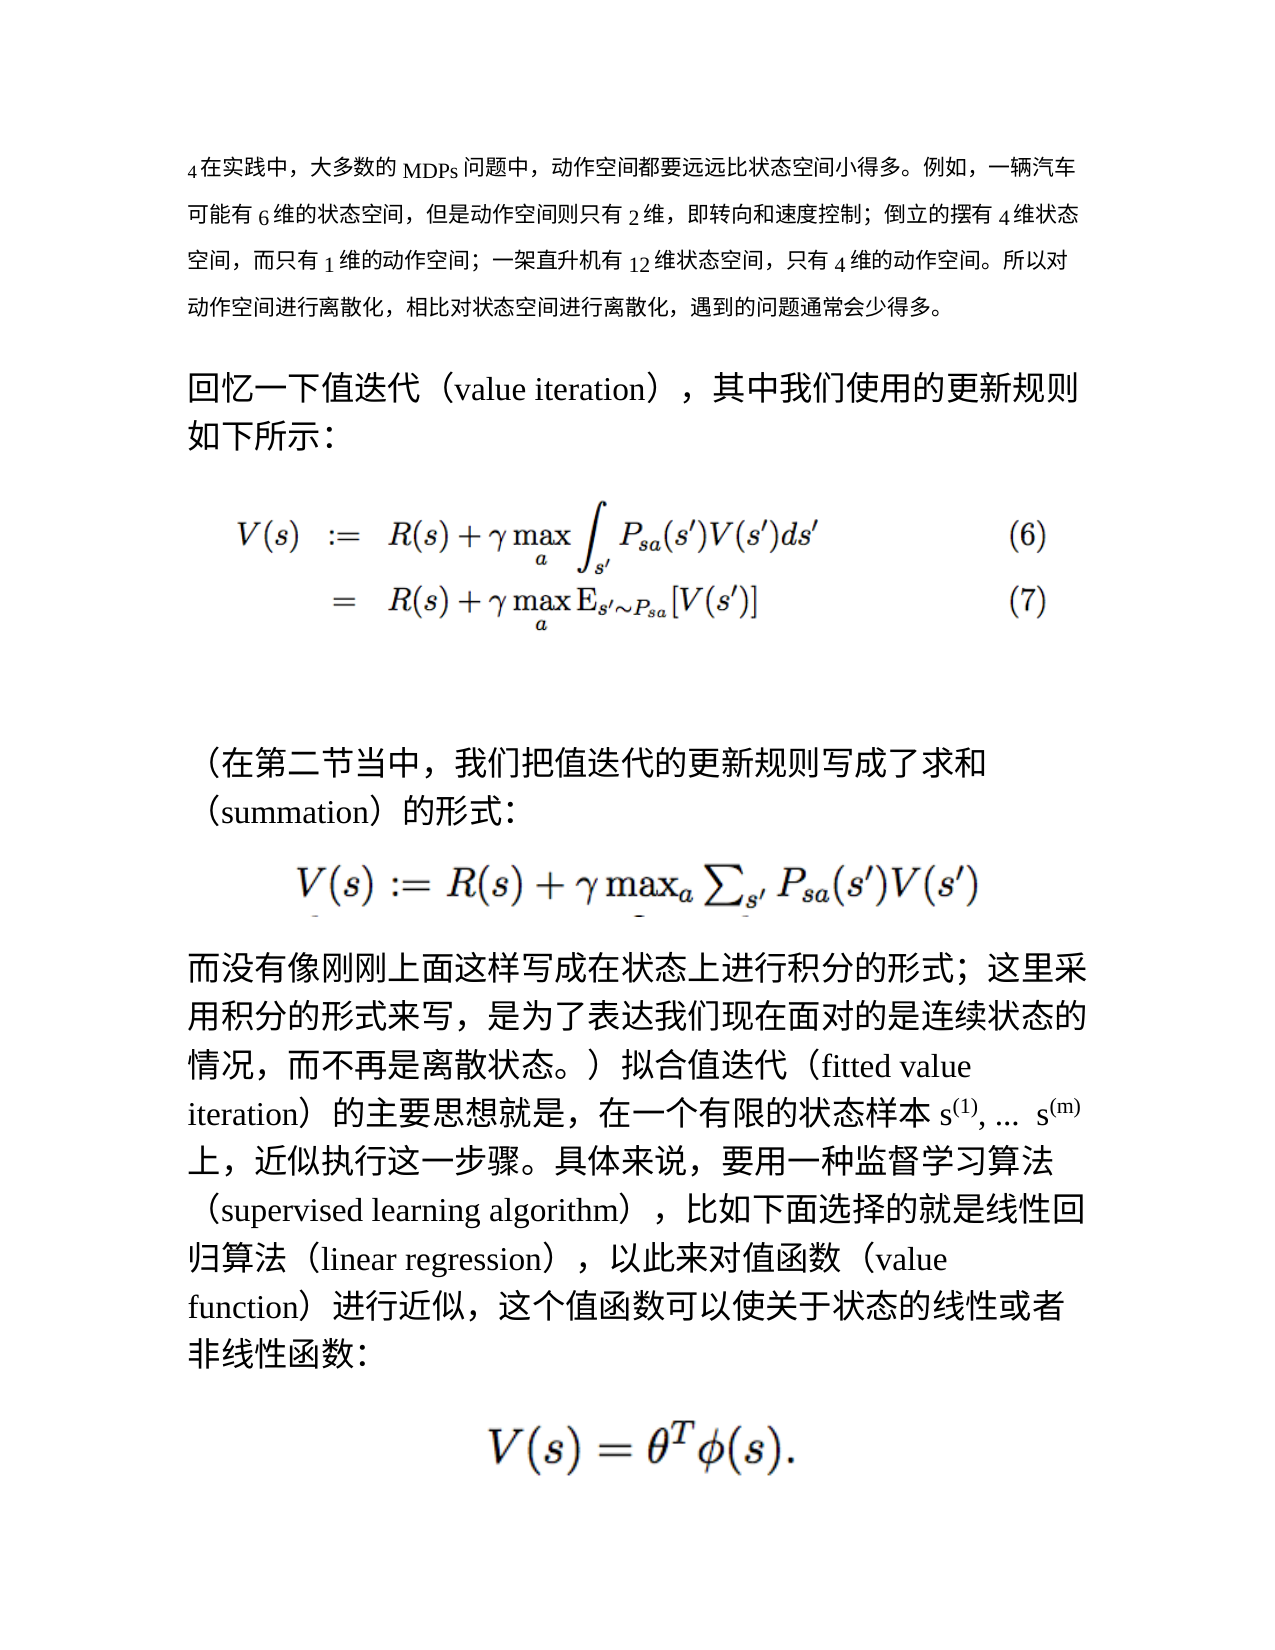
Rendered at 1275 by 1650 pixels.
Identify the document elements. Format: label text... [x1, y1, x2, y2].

text 4在实践中，大多数的 MDPs 问题中，动作空间都要远远比状态空间小得多。例如，一辆汽车可能有 6维的状态空间，但是动作空间则只有 2维，即转向和速度控制；倒立的摆有 4维状态空间，而只有 1维的动作空间；一架直升机有 12维状态空间，只有 4维的动作空间。所以对动作空间进行离散化，相比对状态空间进行离散化，遇到的问题通常会少得多。 [187, 150, 1087, 337]
picture [289, 858, 986, 917]
picture [465, 1401, 810, 1488]
text （在第二节当中，我们把值迭代的更新规则写成了求和（summation）的形式： [187, 737, 1087, 833]
text 回忆一下值迭代（value iteration），其中我们使用的更新规则如下所示： [187, 362, 1087, 458]
text 而没有像刚刚上面这样写成在状态上进行积分的形式；这里采用积分的形式来写，是为了表达我们现在面对的是连续状态的情况，而不再是离散状态。）拟合值迭代（fitted value iteration）的主要思想就是，在一个有限的状态样本 s(1), ... s(m) 上，近似执行这一步骤。具体来说，要用一种监督学习算法（supervised learning algorithm），比如下面选择的就是线性回归算法（linear regression），以此来对值函数（value function）进行近似，这个值函数可以使关于状态的线性或者非线性函数： [187, 942, 1087, 1376]
picture [212, 483, 1063, 650]
